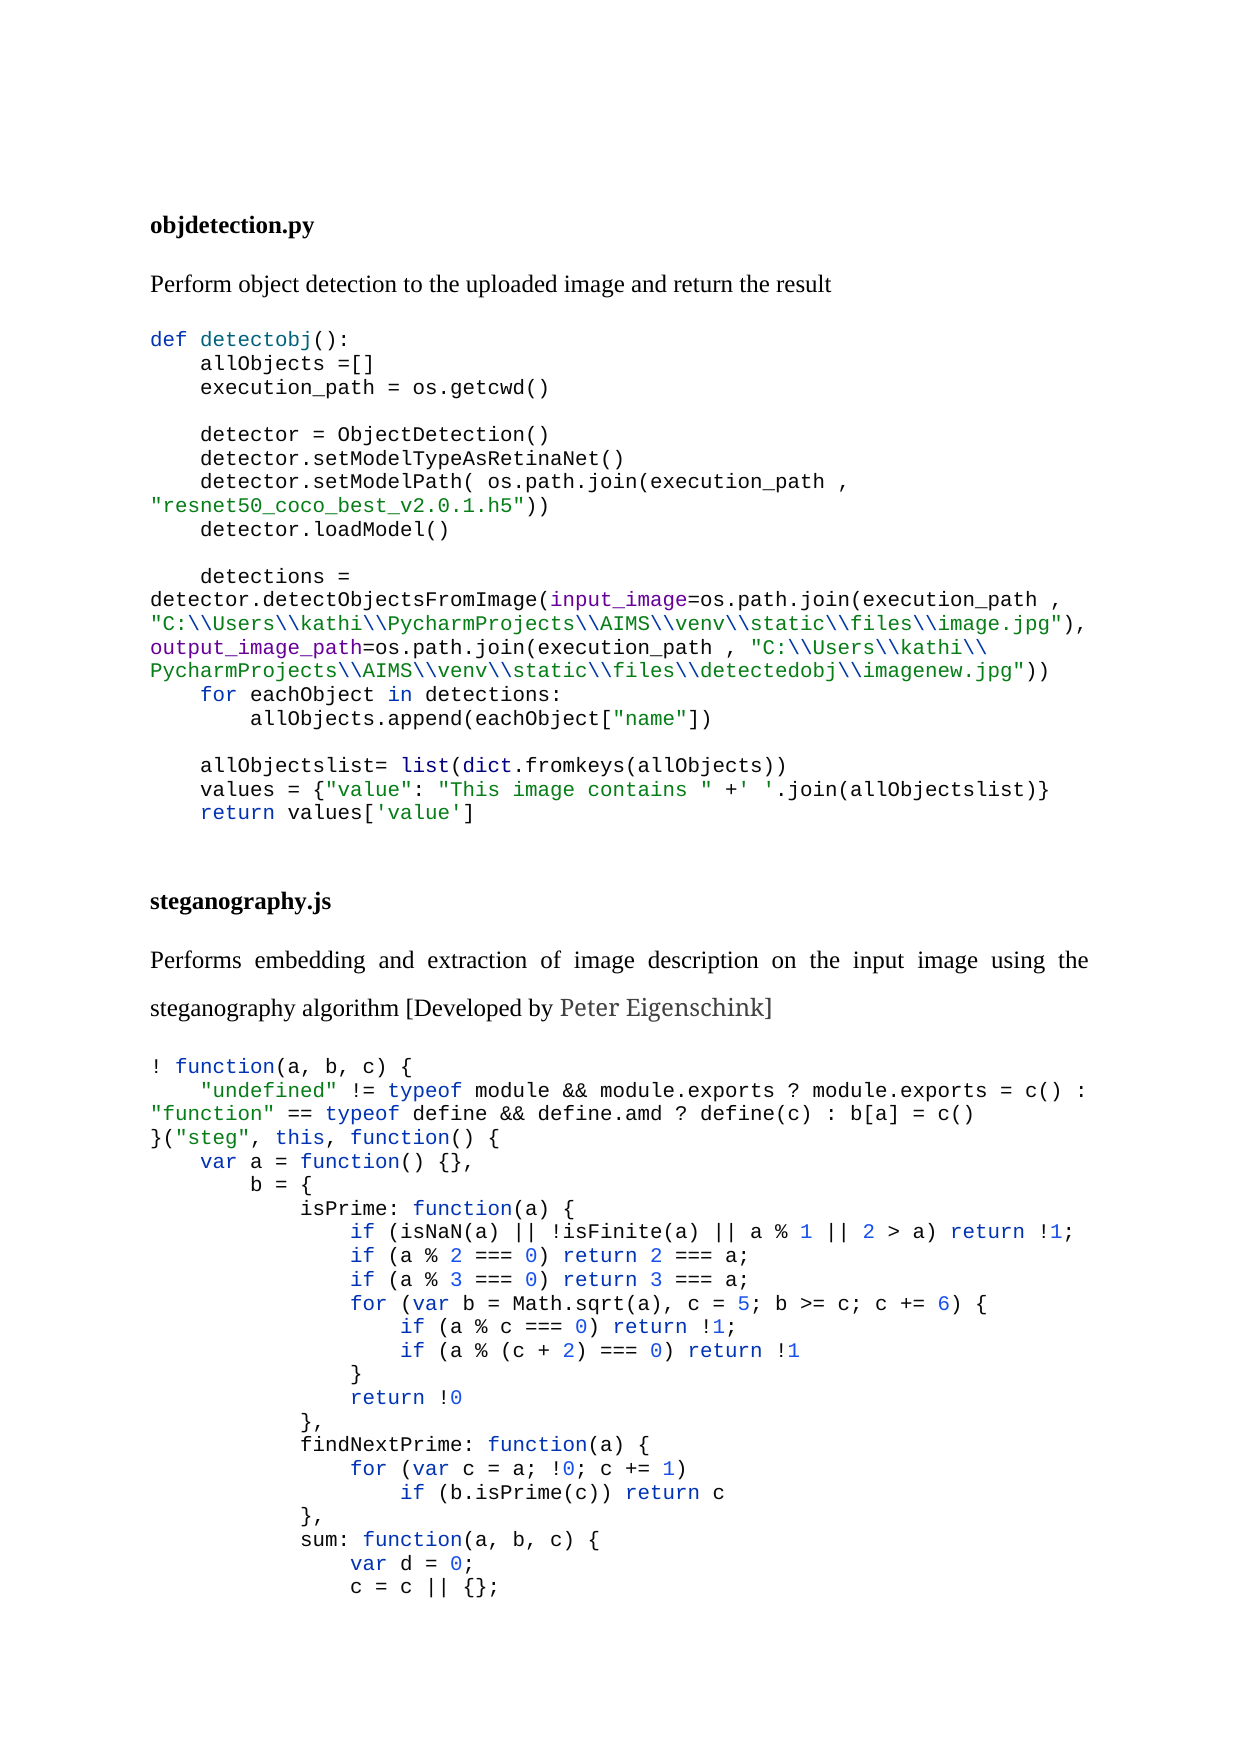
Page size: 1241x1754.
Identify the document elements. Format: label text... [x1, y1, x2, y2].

text steganography.js [150, 886, 1090, 914]
text objdetection.py [150, 210, 1090, 238]
text def detectobj(): allObjects =[] execution_path = os.getcwd() detector = ObjectDetection() detector.setModelTypeAsRetinaNet() detector.setModelPath( os.path.join(execution_path , "resnet50_coco_best_v2.0.1.h5")) detector.loadModel() detections = detector.detectObjectsFromImage(input_image=os.path.join(execution_path , "C:\\Users\\kathi\\PycharmProjects\\AIMS\\venv\\static\\files\\image.jpg"), output_image_path=os.path.join(execution_path , "C:\\Users\\kathi\\PycharmProjects\\AIMS\\venv\\static\\files\\detectedobj\\imagenew.jpg")) for eachObject in detections: allObjects.append(eachObject["name"]) allObjectslist= list(dict.fromkeys(allObjects)) values = {"value": "This image contains " +' '.join(allObjectslist)} return values['value'] [150, 329, 1090, 826]
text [150, 1056, 1090, 1600]
text Performs embedding and extraction of image description on the input image using the steganography algorithm [Developed by Peter Eigenschink] [150, 946, 1090, 1023]
text Perform object detection to the uploaded image and return the result [150, 269, 1090, 298]
